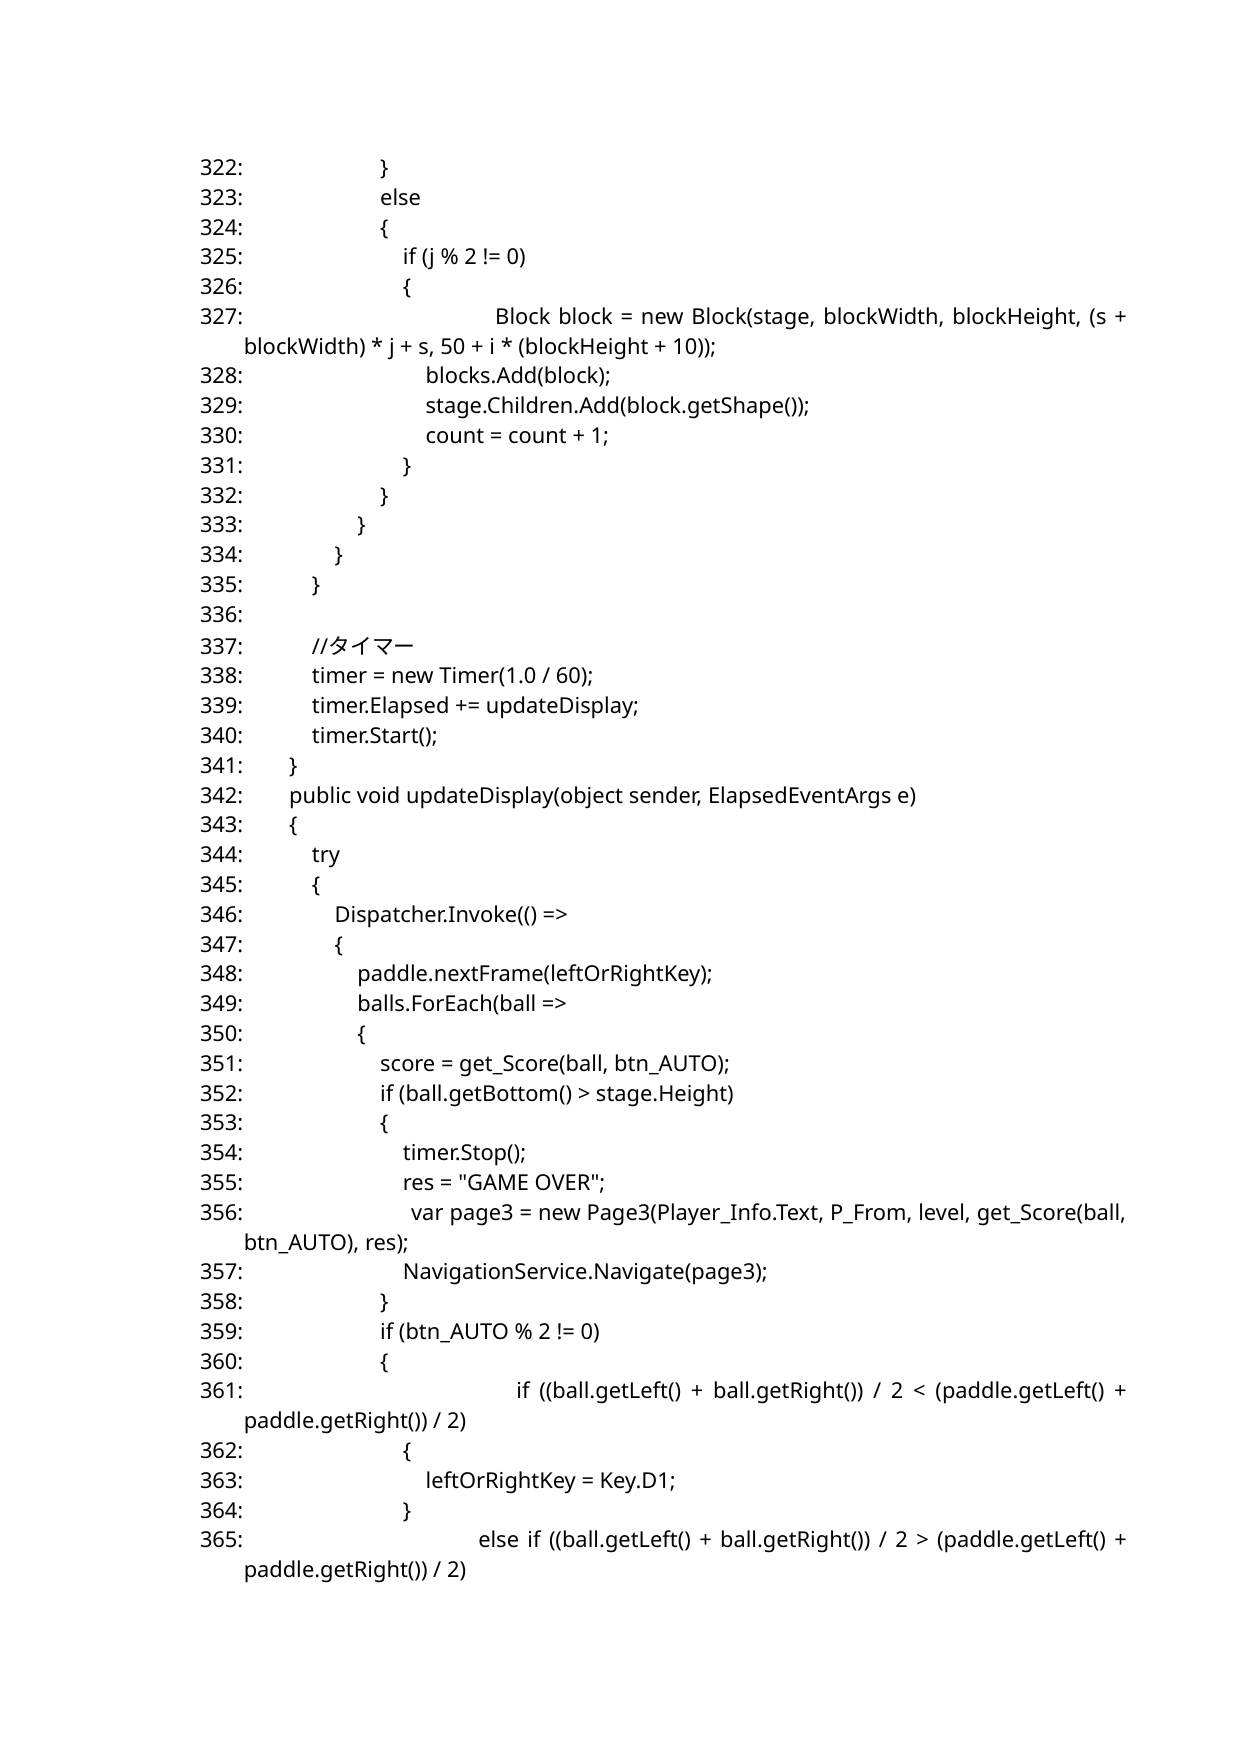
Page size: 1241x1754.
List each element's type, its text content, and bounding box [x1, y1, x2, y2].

list blocks.Add(block); [200, 361, 1128, 390]
list } [200, 569, 1128, 599]
list NavigationService.Navigate(page3); [200, 1256, 1128, 1286]
list } [200, 509, 1128, 539]
list { [200, 1107, 1128, 1137]
list else if ((ball.getLeft() + ball.getRight()) / 2 > (paddle.getLeft() + paddle.getRight()) / 2) [200, 1524, 1128, 1584]
list { [200, 809, 1128, 839]
list { [200, 271, 1128, 301]
list if (btn_AUTO % 2 != 0) [200, 1316, 1128, 1346]
list } [200, 152, 1128, 182]
list stage.Children.Add(block.getShape()); [200, 390, 1128, 420]
list //タイマー [200, 629, 1128, 660]
list if (ball.getBottom() > stage.Height) [200, 1077, 1128, 1107]
list { [200, 212, 1128, 241]
list timer.Stop(); [200, 1137, 1128, 1167]
list var page3 = new Page3(Player_Info.Text, P_From, level, get_Score(ball, btn_AUTO), res); [200, 1197, 1128, 1256]
list timer.Start(); [200, 720, 1128, 750]
list } [200, 750, 1128, 779]
list public void updateDisplay(object sender, ElapsedEventArgs e) [200, 779, 1128, 809]
list } [200, 450, 1128, 480]
list { [200, 1018, 1128, 1048]
list } [200, 539, 1128, 569]
list timer.Elapsed += updateDisplay; [200, 690, 1128, 720]
list } [200, 480, 1128, 509]
list res = "GAME OVER"; [200, 1167, 1128, 1197]
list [200, 301, 1128, 361]
list { [200, 1435, 1128, 1465]
list { [200, 869, 1128, 899]
list try [200, 839, 1128, 869]
list paddle.nextFrame(leftOrRightKey); [200, 958, 1128, 988]
list { [200, 1346, 1128, 1375]
list Dispatcher.Invoke(() => [200, 899, 1128, 928]
list if (j % 2 != 0) [200, 241, 1128, 271]
list } [200, 1286, 1128, 1316]
list if ((ball.getLeft() + ball.getRight()) / 2 < (paddle.getLeft() + paddle.getRight()) / 2) [200, 1375, 1128, 1435]
list } [200, 1494, 1128, 1524]
list timer = new Timer(1.0 / 60); [200, 660, 1128, 690]
list else [200, 182, 1128, 212]
list score = get_Score(ball, btn_AUTO); [200, 1048, 1128, 1077]
list { [200, 928, 1128, 958]
list leftOrRightKey = Key.D1; [200, 1465, 1128, 1494]
list count = count + 1; [200, 420, 1128, 450]
list balls.ForEach(ball => [200, 988, 1128, 1018]
